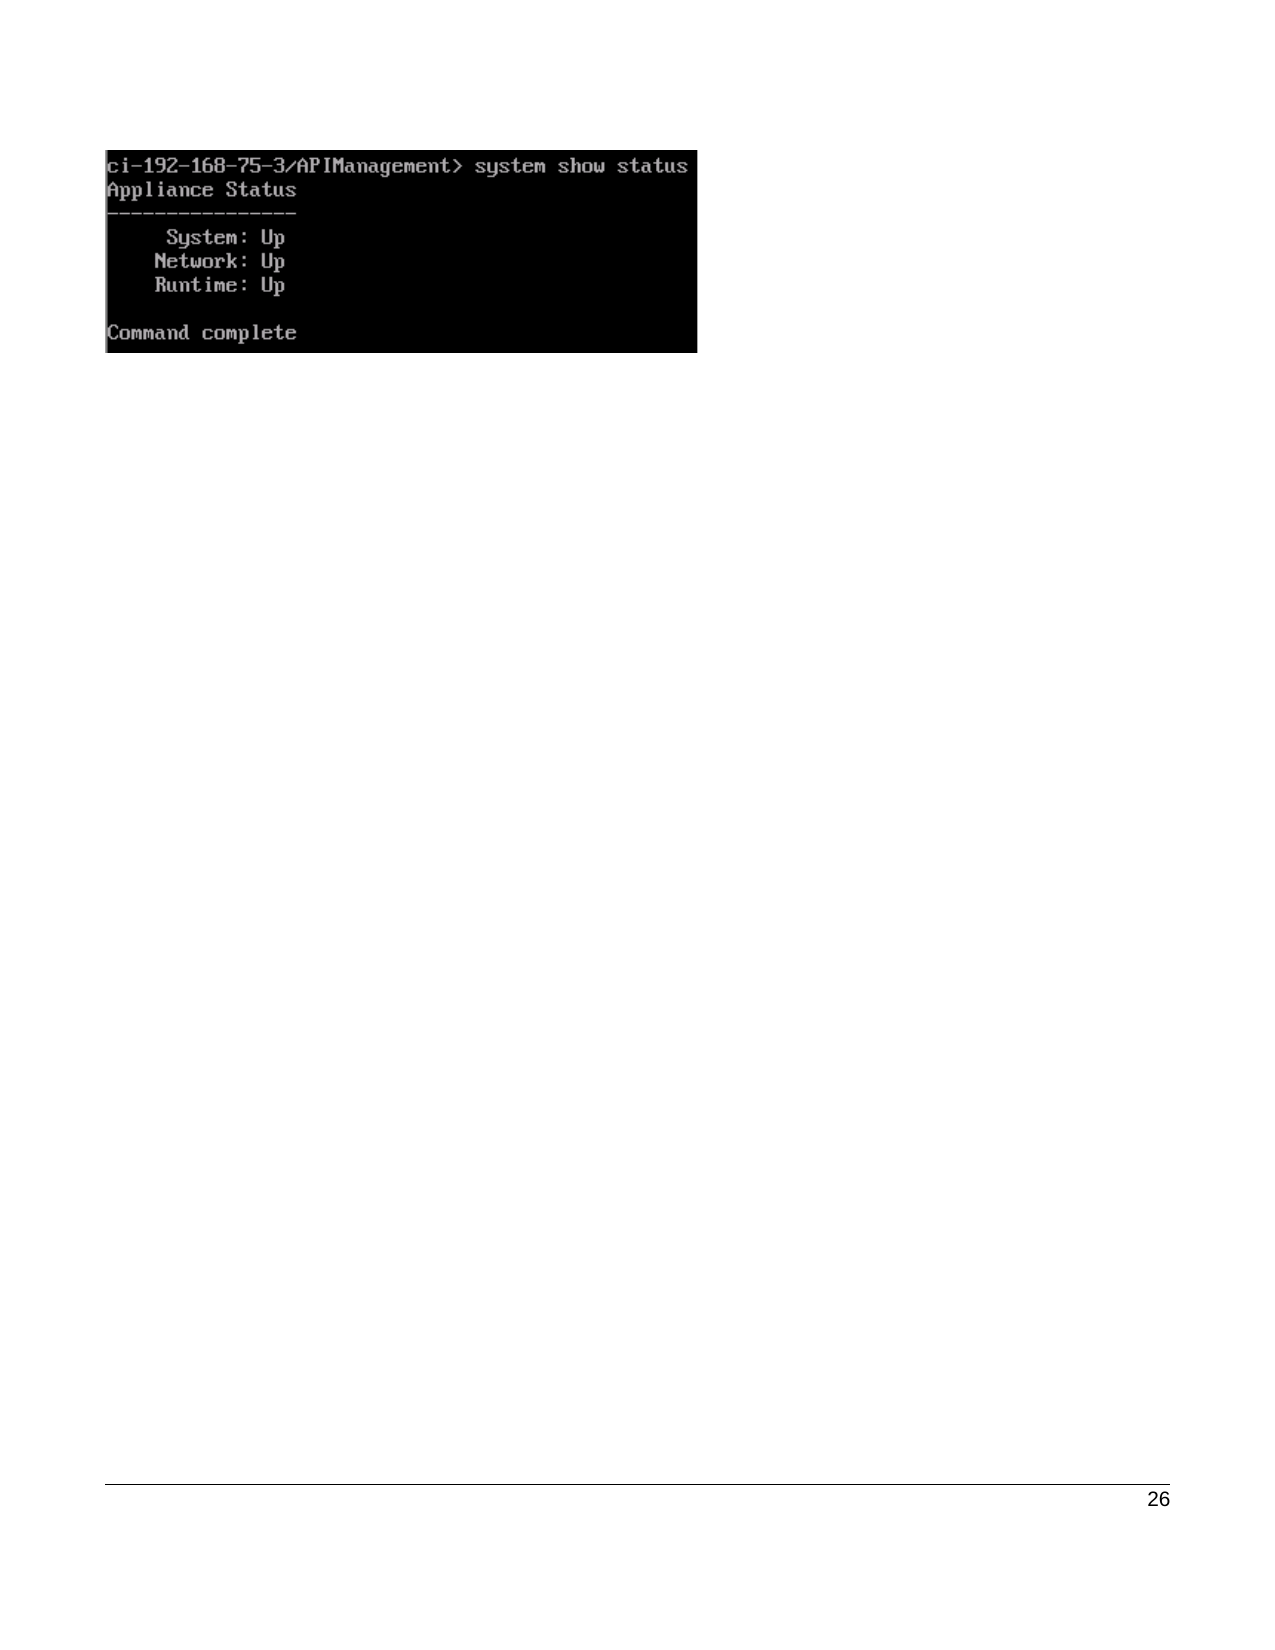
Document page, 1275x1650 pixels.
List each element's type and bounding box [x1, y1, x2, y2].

picture [105, 150, 698, 353]
